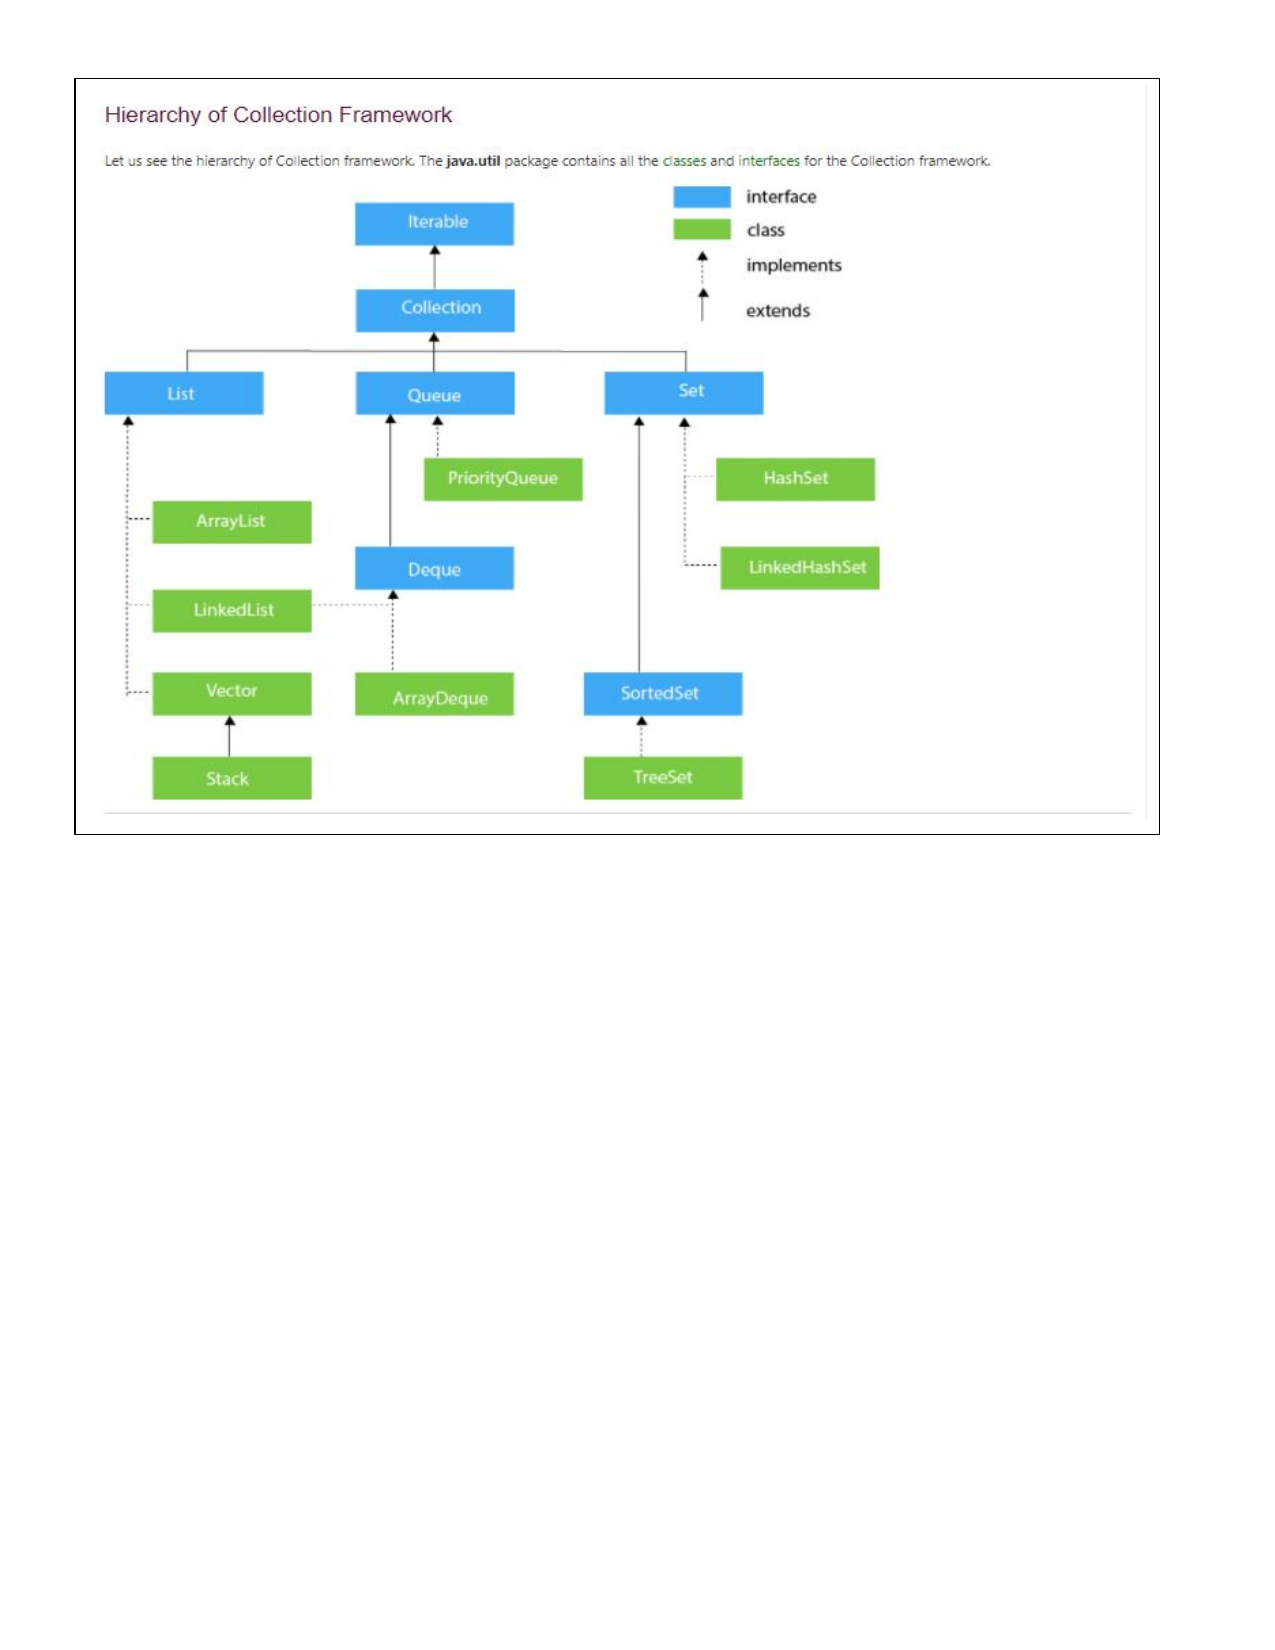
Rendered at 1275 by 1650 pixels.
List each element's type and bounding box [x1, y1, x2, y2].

picture [90, 85, 1148, 819]
